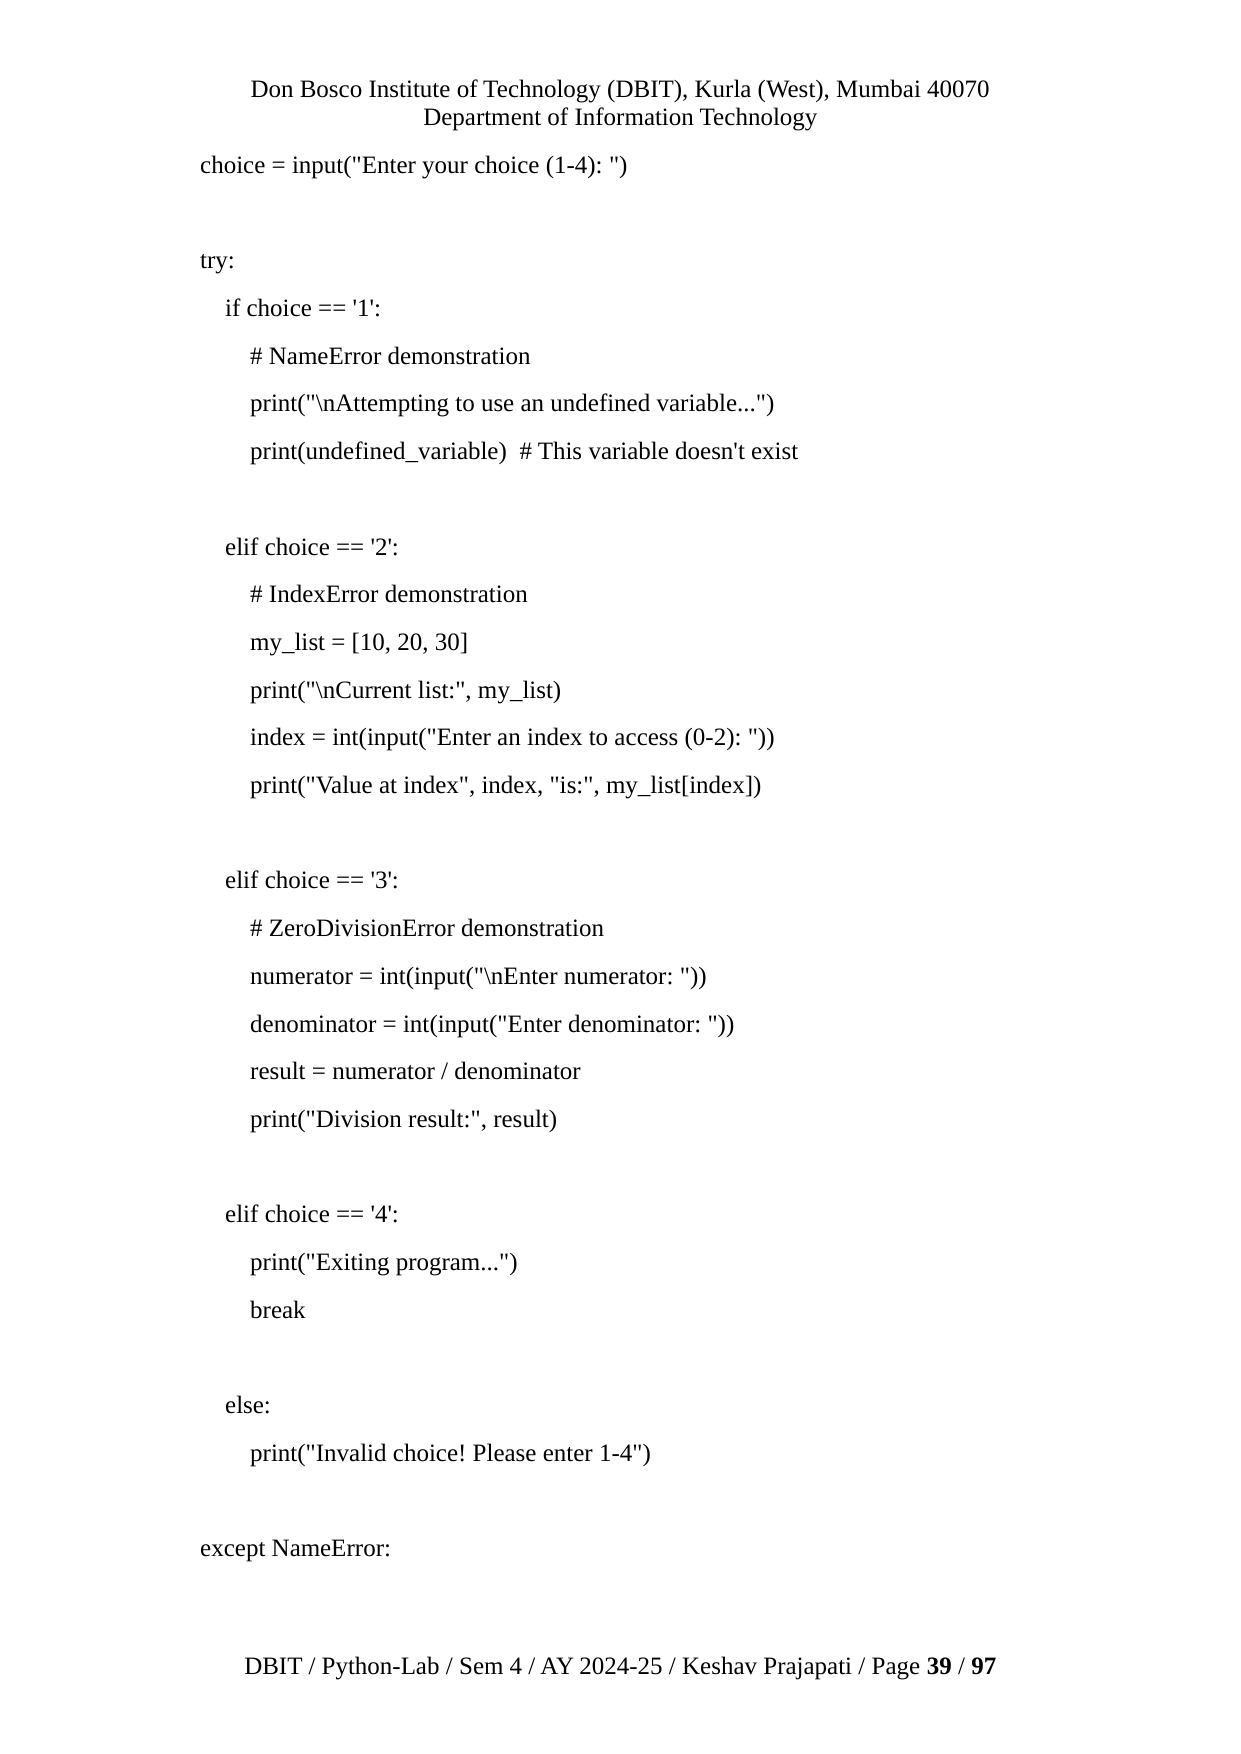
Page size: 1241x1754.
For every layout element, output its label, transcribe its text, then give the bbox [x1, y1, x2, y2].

text numerator = int(input("\nEnter numerator: ")) [150, 961, 1090, 990]
text try: [150, 245, 1090, 274]
text except NameError: [150, 1533, 1090, 1562]
text # NameError demonstration [150, 341, 1090, 369]
text print(undefined_variable) # This variable doesn't exist [150, 436, 1090, 465]
text break [150, 1295, 1090, 1324]
text elif choice == '4': [150, 1199, 1090, 1228]
text print("Value at index", index, "is:", my_list[index]) [150, 770, 1090, 799]
text result = numerator / denominator [150, 1056, 1090, 1085]
text else: [150, 1390, 1090, 1419]
text # IndexError demonstration [150, 579, 1090, 608]
text print("Invalid choice! Please enter 1-4") [150, 1438, 1090, 1467]
text denominator = int(input("Enter denominator: ")) [150, 1009, 1090, 1037]
text print("\nAttempting to use an undefined variable...") [150, 388, 1090, 417]
text print("\nCurrent list:", my_list) [150, 675, 1090, 703]
text # ZeroDivisionError demonstration [150, 913, 1090, 942]
text print("Exiting program...") [150, 1247, 1090, 1276]
text if choice == '1': [150, 293, 1090, 322]
text elif choice == '3': [150, 866, 1090, 894]
text my_list = [10, 20, 30] [150, 627, 1090, 656]
text index = int(input("Enter an index to access (0-2): ")) [150, 722, 1090, 751]
text elif choice == '2': [150, 532, 1090, 560]
text choice = input("Enter your choice (1-4): ") [150, 150, 1090, 179]
text print("Division result:", result) [150, 1104, 1090, 1133]
